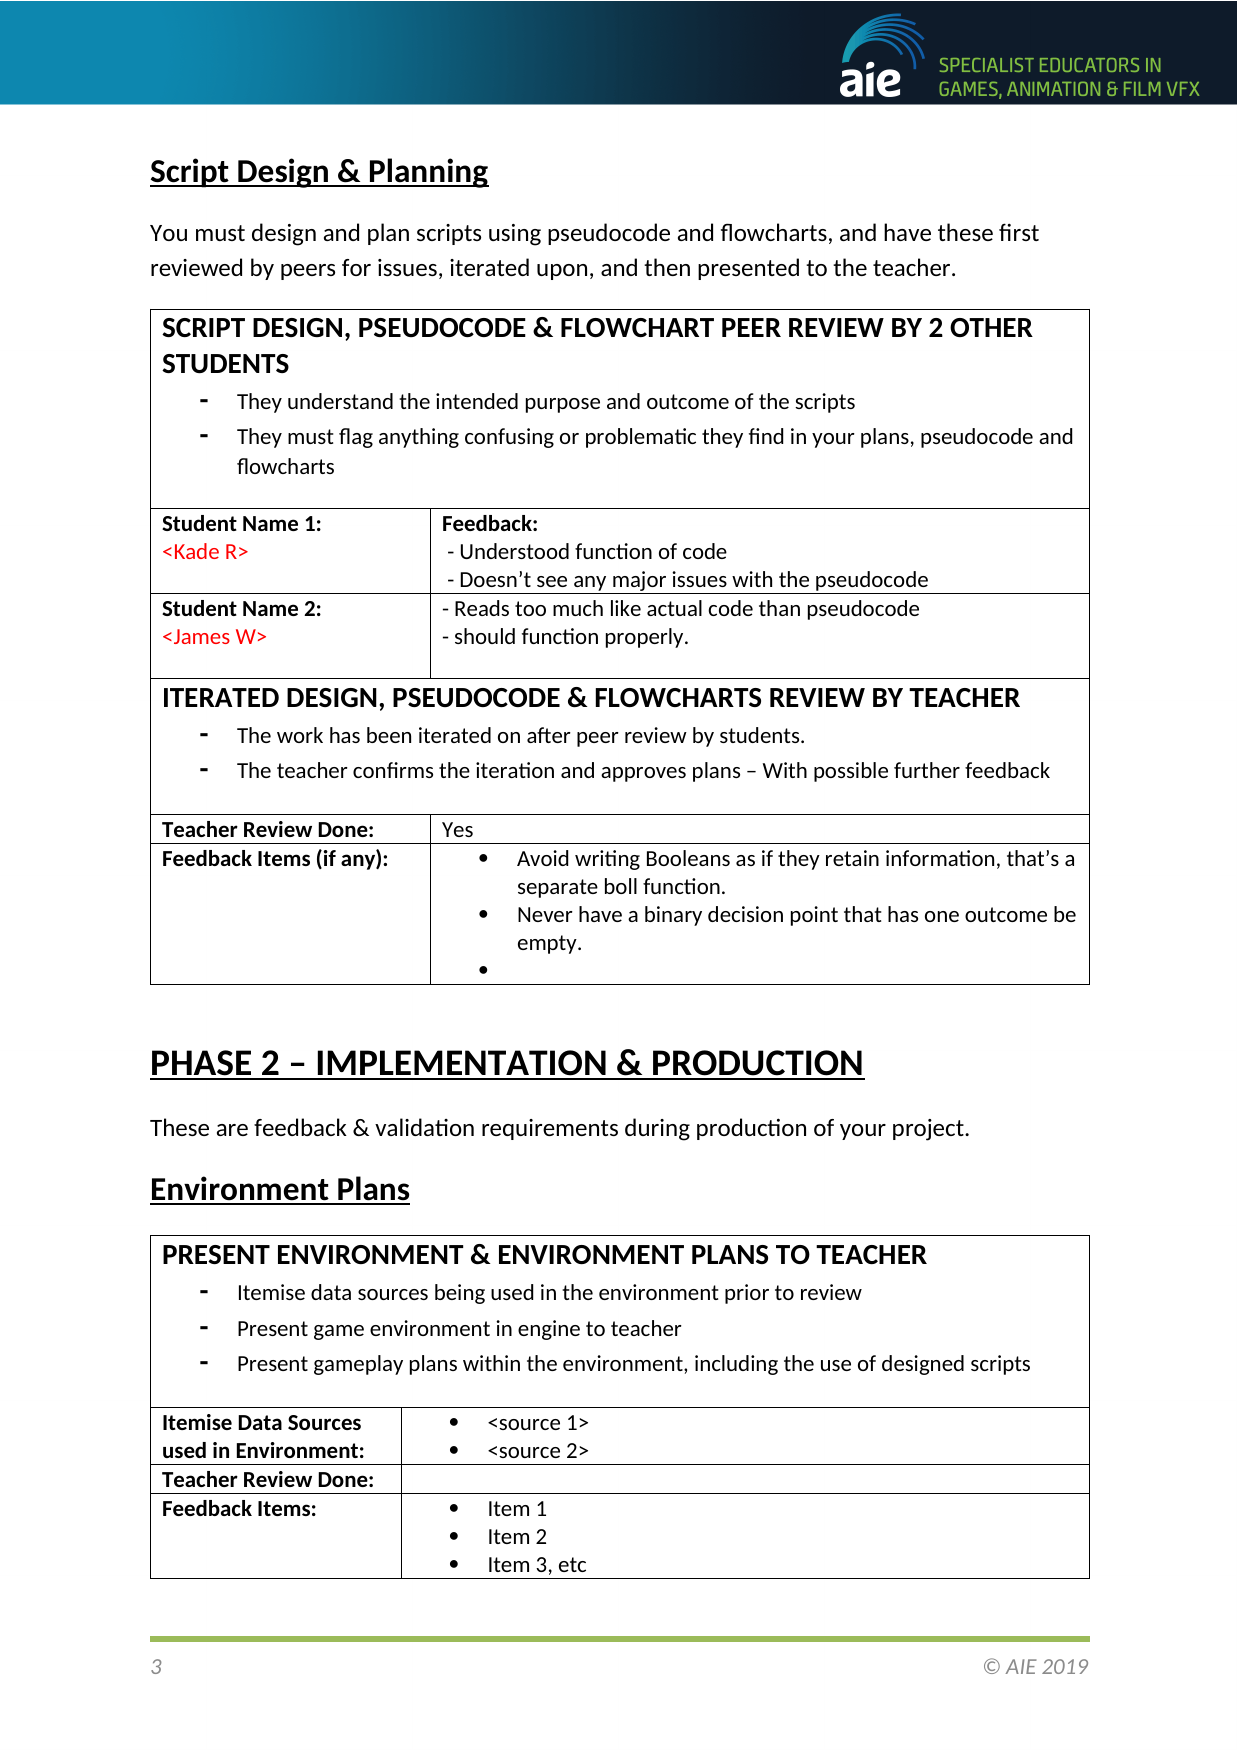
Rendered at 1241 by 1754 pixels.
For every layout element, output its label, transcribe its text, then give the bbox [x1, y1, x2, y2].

table_cell Student Name 1: <Kade R> [151, 509, 430, 593]
text PHASE 2 – IMPLEMENTATION & PRODUCTION [150, 1038, 1090, 1084]
table_cell <source 1> <source 2> [402, 1408, 1089, 1464]
picture [0, 1, 1237, 1750]
table_cell Avoid writing Booleans as if they retain information, that’s a separate boll function. Never have a binary decision point that has one outcome be empty. [431, 844, 1089, 984]
table_cell Feedback Items (if any): [151, 844, 430, 984]
table_cell Teacher Review Done: [151, 815, 430, 843]
table_cell Yes [431, 815, 1089, 843]
table_cell - Reads too much like actual code than pseudocode - should function properly. [431, 594, 1089, 678]
table_cell Feedback Items: [151, 1494, 401, 1578]
table_cell Item 1 Item 2 Item 3, etc [402, 1494, 1089, 1578]
table_cell ITERATED DESIGN, PSEUDOCODE & FLOWCHARTS REVIEW BY TEACHER The work has been iterated on after peer review by students. The teacher confirms the iteration and approves plans – With possible further feedback [151, 679, 1089, 814]
table_cell Feedback: - Understood function of code - Doesn’t see any major issues with the pseudocode [431, 509, 1089, 593]
table_header PRESENT ENVIRONMENT & ENVIRONMENT PLANS TO TEACHER Itemise data sources being used in the environment prior to review Present game environment in engine to teacher Present gameplay plans within the environment, including the use of designed scripts [151, 1236, 1089, 1407]
table_cell Student Name 2: <James W> [151, 594, 430, 678]
text These are feedback & validation requirements during production of your project. [150, 1112, 1090, 1142]
table_header SCRIPT DESIGN, PSEUDOCODE & FLOWCHART PEER REVIEW BY 2 OTHER STUDENTS They understand the intended purpose and outcome of the scripts They must flag anything confusing or problematic they find in your plans, pseudocode and flowcharts [151, 310, 1089, 508]
text You must design and plan scripts using pseudocode and flowcharts, and have these first reviewed by peers for issues, iterated upon, and then presented to the teacher. [150, 218, 1090, 283]
table_cell Teacher Review Done: [151, 1465, 401, 1493]
text Script Design & Planning [150, 150, 1090, 191]
table_cell Itemise Data Sources used in Environment: [151, 1408, 401, 1464]
table_cell [402, 1465, 1089, 1493]
text Environment Plans [150, 1168, 1090, 1208]
